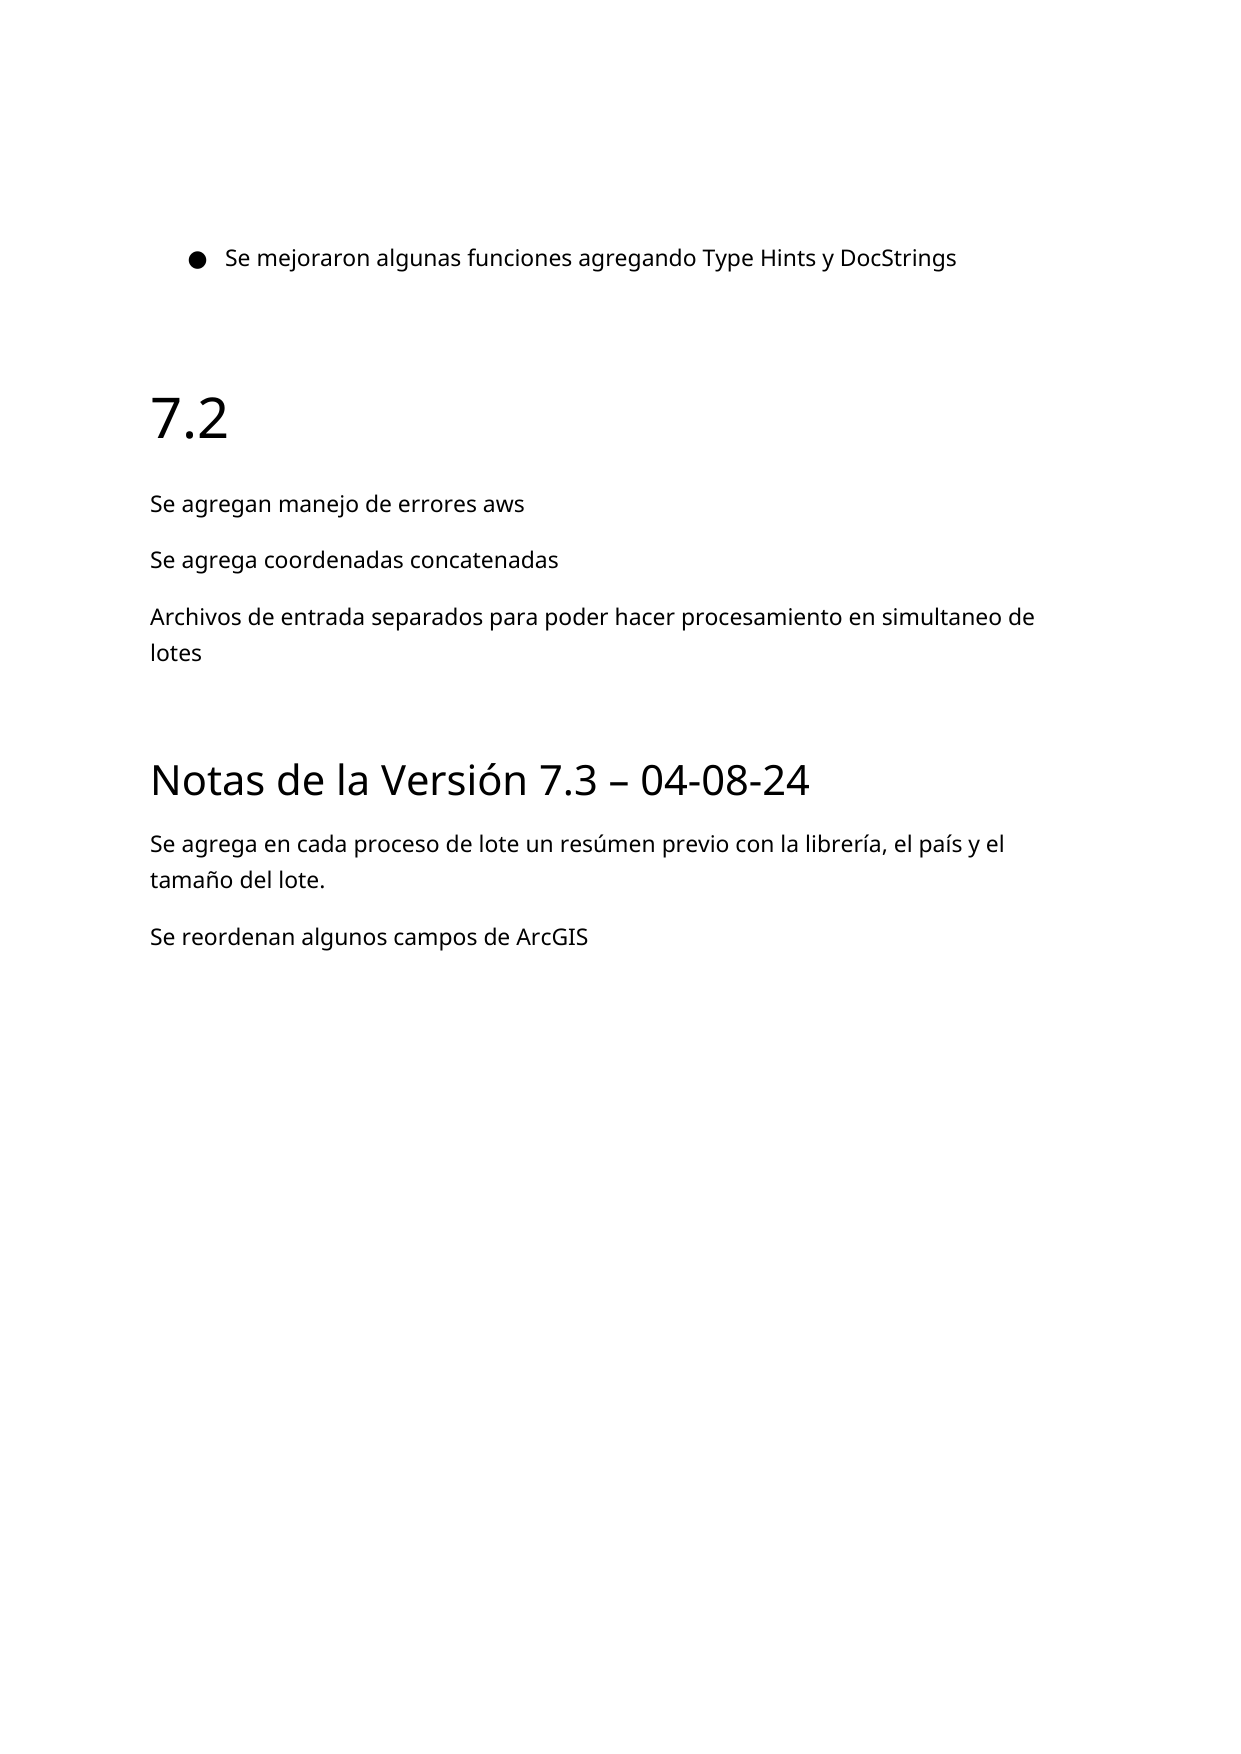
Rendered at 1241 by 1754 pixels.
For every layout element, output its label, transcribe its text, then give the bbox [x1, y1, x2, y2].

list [187, 232, 1090, 279]
text Se reordenan algunos campos de ArcGIS [150, 921, 1090, 952]
text 7.2 [150, 379, 1090, 455]
text Se agregan manejo de errores aws [150, 488, 1090, 519]
text Se agrega en cada proceso de lote un resúmen previo con la librería, el país y el tamaño del lote. [150, 828, 1090, 896]
text Se agrega coordenadas concatenadas [150, 544, 1090, 576]
subtitle Notas de la Versión 7.3 – 04-08-24 [150, 751, 1090, 807]
text Archivos de entrada separados para poder hacer procesamiento en simultaneo de lotes [150, 601, 1090, 668]
